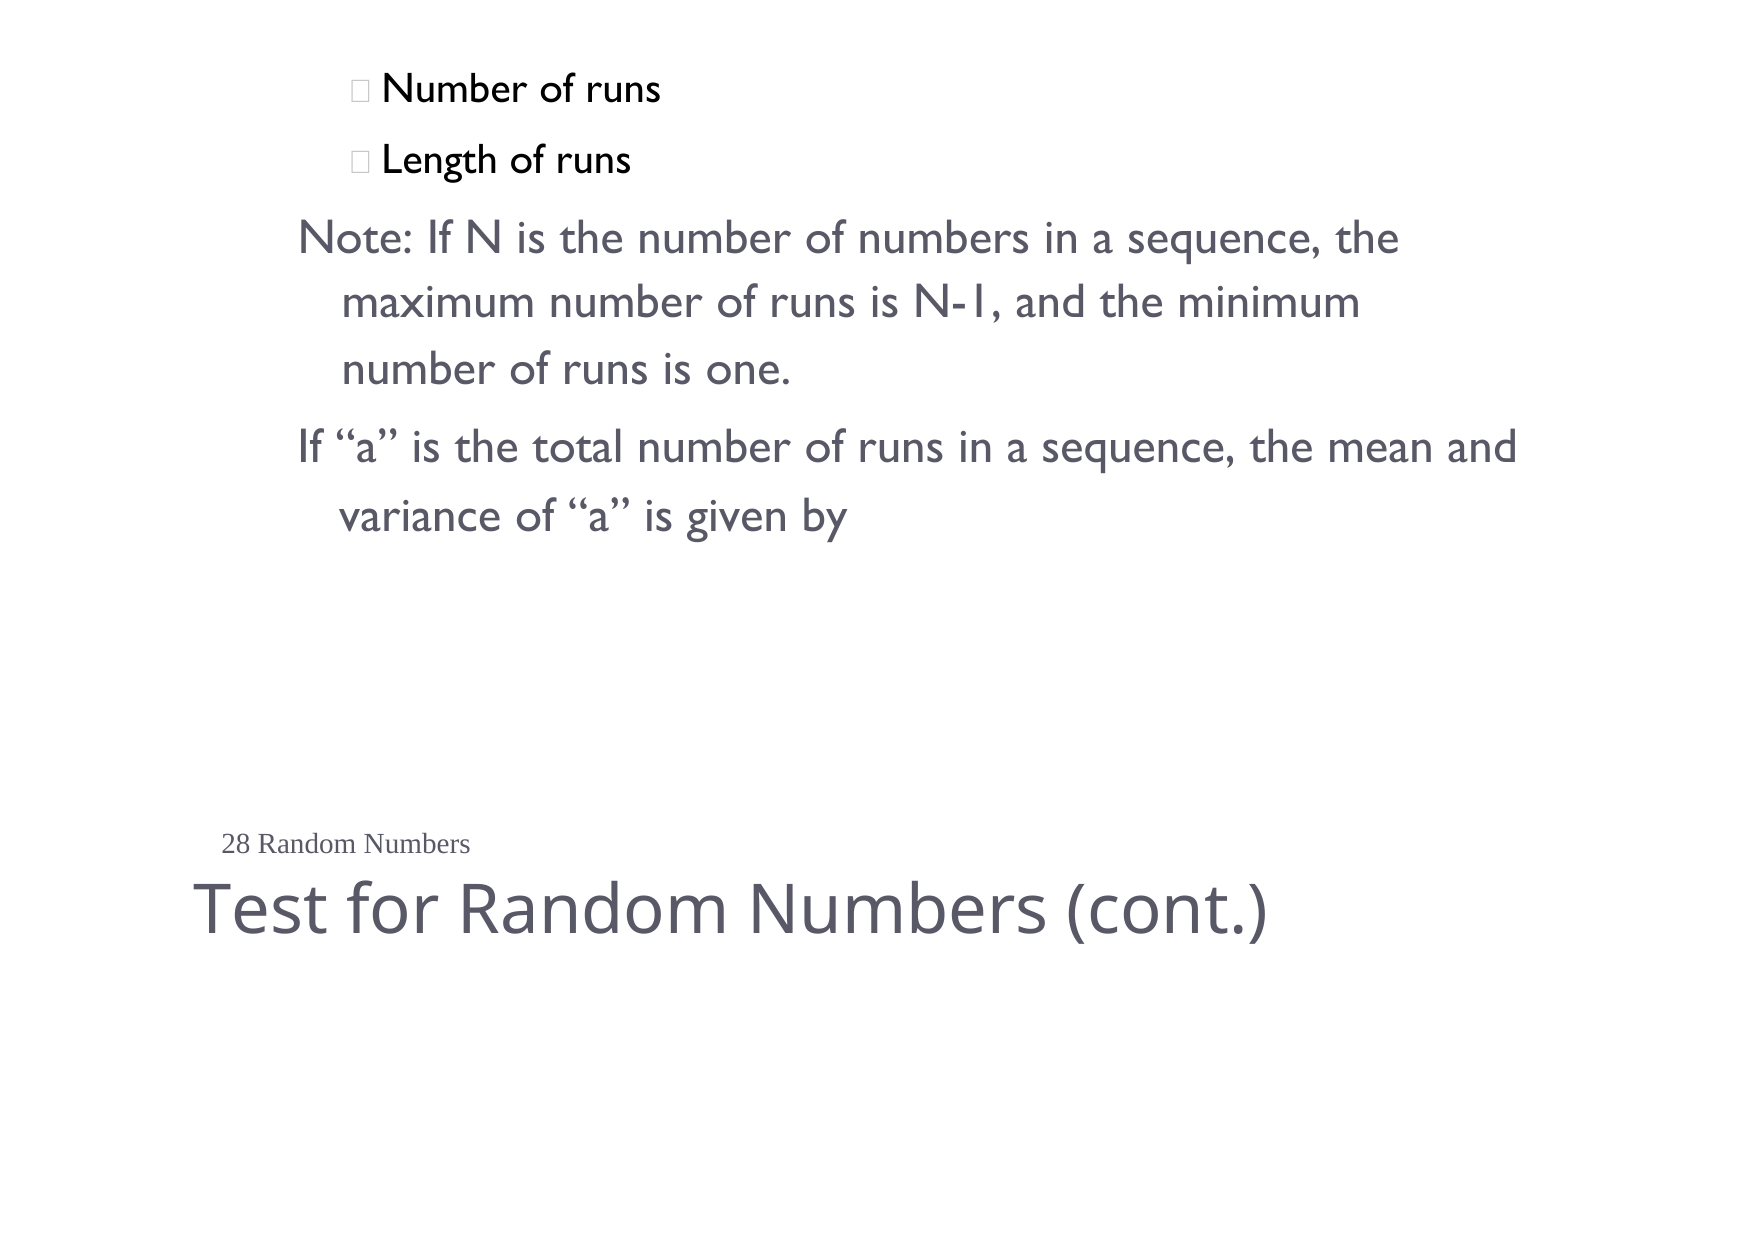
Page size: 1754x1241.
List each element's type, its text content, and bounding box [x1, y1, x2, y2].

text  Number of runs [348, 58, 1600, 117]
text 28 Random Numbers [221, 827, 1600, 860]
text  Length of runs [348, 129, 1600, 188]
text Test for Random Numbers (cont.) [193, 860, 1600, 954]
text Note: If N is the number of numbers in a sequence, the maximum number of runs is N-1, and the minimum number of runs is one. [297, 200, 1415, 400]
text If “a” is the total number of runs in a sequence, the mean and variance of “a” is given by [297, 412, 1535, 547]
